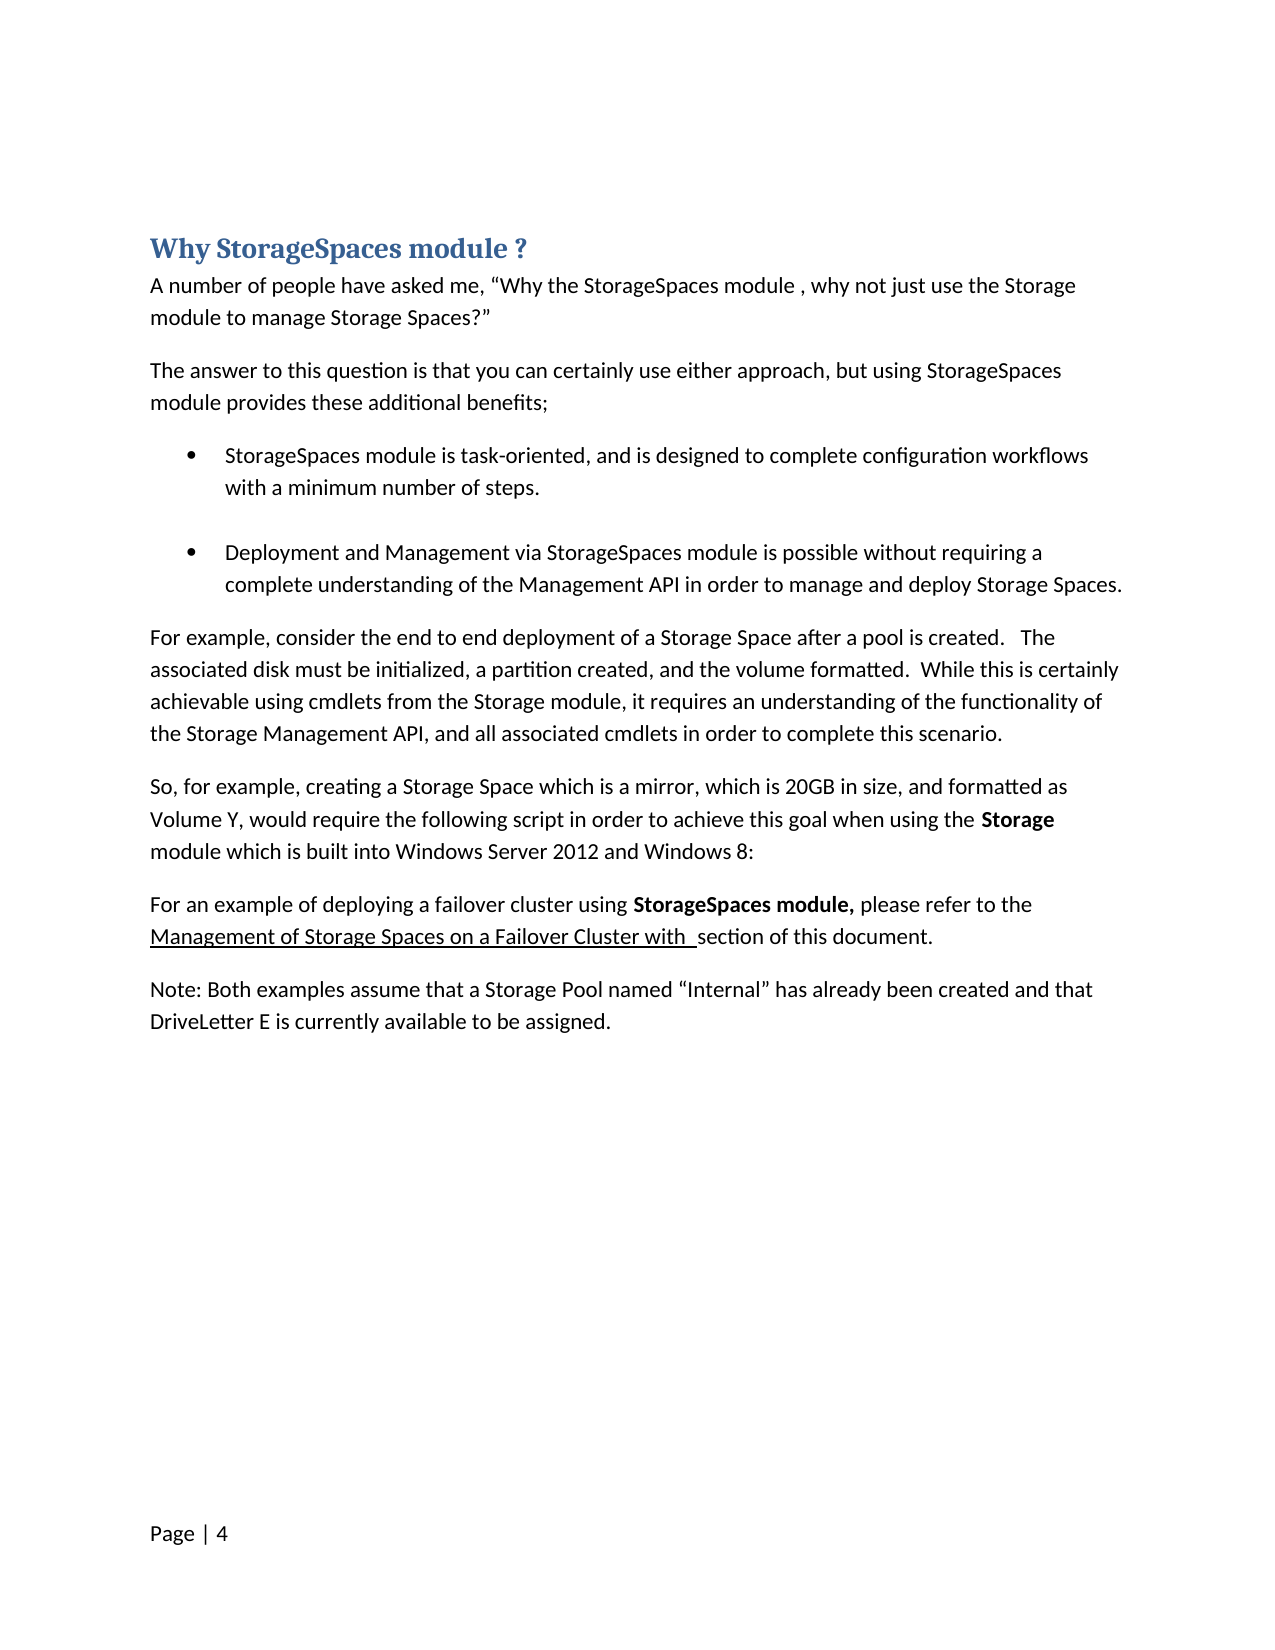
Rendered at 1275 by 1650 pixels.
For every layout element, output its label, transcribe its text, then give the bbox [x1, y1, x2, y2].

subtitle Why StorageSpaces module ? [150, 232, 1125, 266]
text The answer to this question is that you can certainly use either approach, but using StorageSpaces module provides these additional benefits; [150, 356, 1125, 416]
text For example, consider the end to end deployment of a Storage Space after a pool is created. The associated disk must be initialized, a partition created, and the volume formatted. While this is certainly achievable using cmdlets from the Storage module, it requires an understanding of the functionality of the Storage Management API, and all associated cmdlets in order to complete this scenario. [150, 623, 1125, 747]
list StorageSpaces module is task-oriented, and is designed to complete configuration workflows with a minimum number of steps. [187, 441, 1125, 501]
text Note: Both examples assume that a Storage Pool named “Internal” has already been created and that DriveLetter E is currently available to be assigned. [150, 975, 1125, 1035]
text For an example of deploying a failover cluster using StorageSpaces module, please refer to the Management Storage Spaces on a Failover Cluster with StorageSpaces module section of this document. [150, 890, 1125, 950]
text A number of people have asked me, “Why the StorageSpaces module , why not just use the Storage module to manage Storage Spaces?” [150, 271, 1125, 331]
list Deployment and Management via StorageSpaces module is possible without requiring a complete understanding of the Management API in order to manage and deploy Storage Spaces. [187, 538, 1125, 598]
text So, for example, creating a Storage Space which is a mirror, which is 20GB in size, and formatted as Volume Y, would require the following script in order to achieve this goal when using the Storage module which is built into Windows Server 2012 and Windows 8: [150, 772, 1125, 865]
